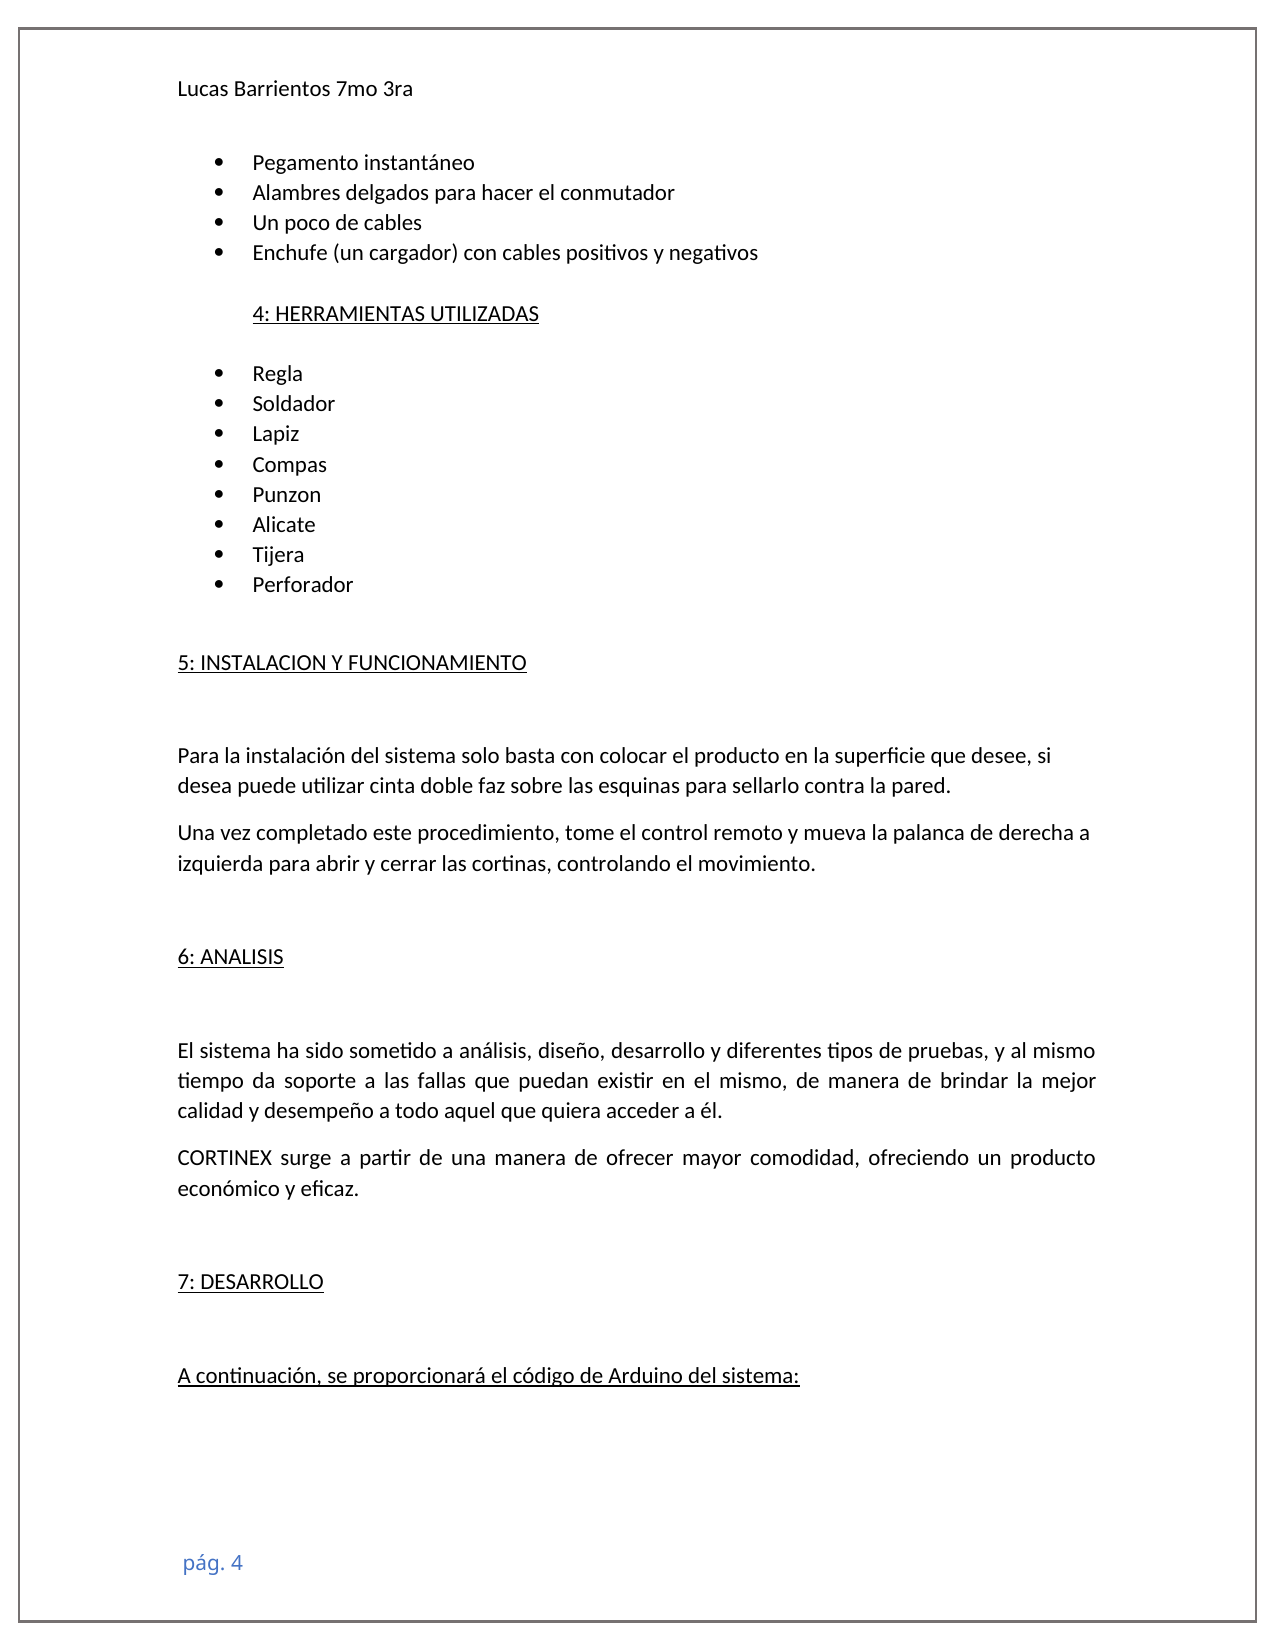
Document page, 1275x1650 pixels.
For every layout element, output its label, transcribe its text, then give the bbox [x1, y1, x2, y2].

text CORTINEX surge a partir de una manera de ofrecer mayor comodidad, ofreciendo un producto económico y eficaz. [177, 1143, 1098, 1202]
list Punzon [215, 480, 1098, 508]
list Soldador [215, 389, 1098, 417]
list Perforador [215, 571, 1098, 598]
list Enchufe (un cargador) con cables positivos y negativos [215, 238, 1098, 266]
list Alicate [215, 510, 1098, 538]
list Lapiz [215, 419, 1098, 447]
list Pegamento instantáneo [215, 148, 1098, 176]
text El sistema ha sido sometido a análisis, diseño, desarrollo y diferentes tipos de pruebas, y al mismo tiempo da soporte a las fallas que puedan existir en el mismo, de manera de brindar la mejor calidad y desempeño a todo aquel que quiera acceder a él. [177, 1036, 1098, 1124]
list Un poco de cables [215, 208, 1098, 236]
text 5: INSTALACION Y FUNCIONAMIENTO [177, 648, 1098, 676]
list 4: HERRAMIENTAS UTILIZADAS [252, 299, 1098, 327]
text A continuación, se proporcionará el código de Arduino del sistema: [177, 1361, 1098, 1389]
text 7: DESARROLLO [177, 1267, 1098, 1295]
list Regla [215, 359, 1098, 387]
list Tijera [215, 540, 1098, 568]
list Alambres delgados para hacer el conmutador [215, 178, 1098, 206]
list Compas [215, 450, 1098, 478]
text Una vez completado este procedimiento, tome el control remoto y mueva la palanca de derecha a izquierda para abrir y cerrar las cortinas, controlando el movimiento. [177, 818, 1098, 877]
text 6: ANALISIS [177, 942, 1098, 970]
text Para la instalación del sistema solo basta con colocar el producto en la superficie que desee, si desea puede utilizar cinta doble faz sobre las esquinas para sellarlo contra la pared. [177, 741, 1098, 799]
